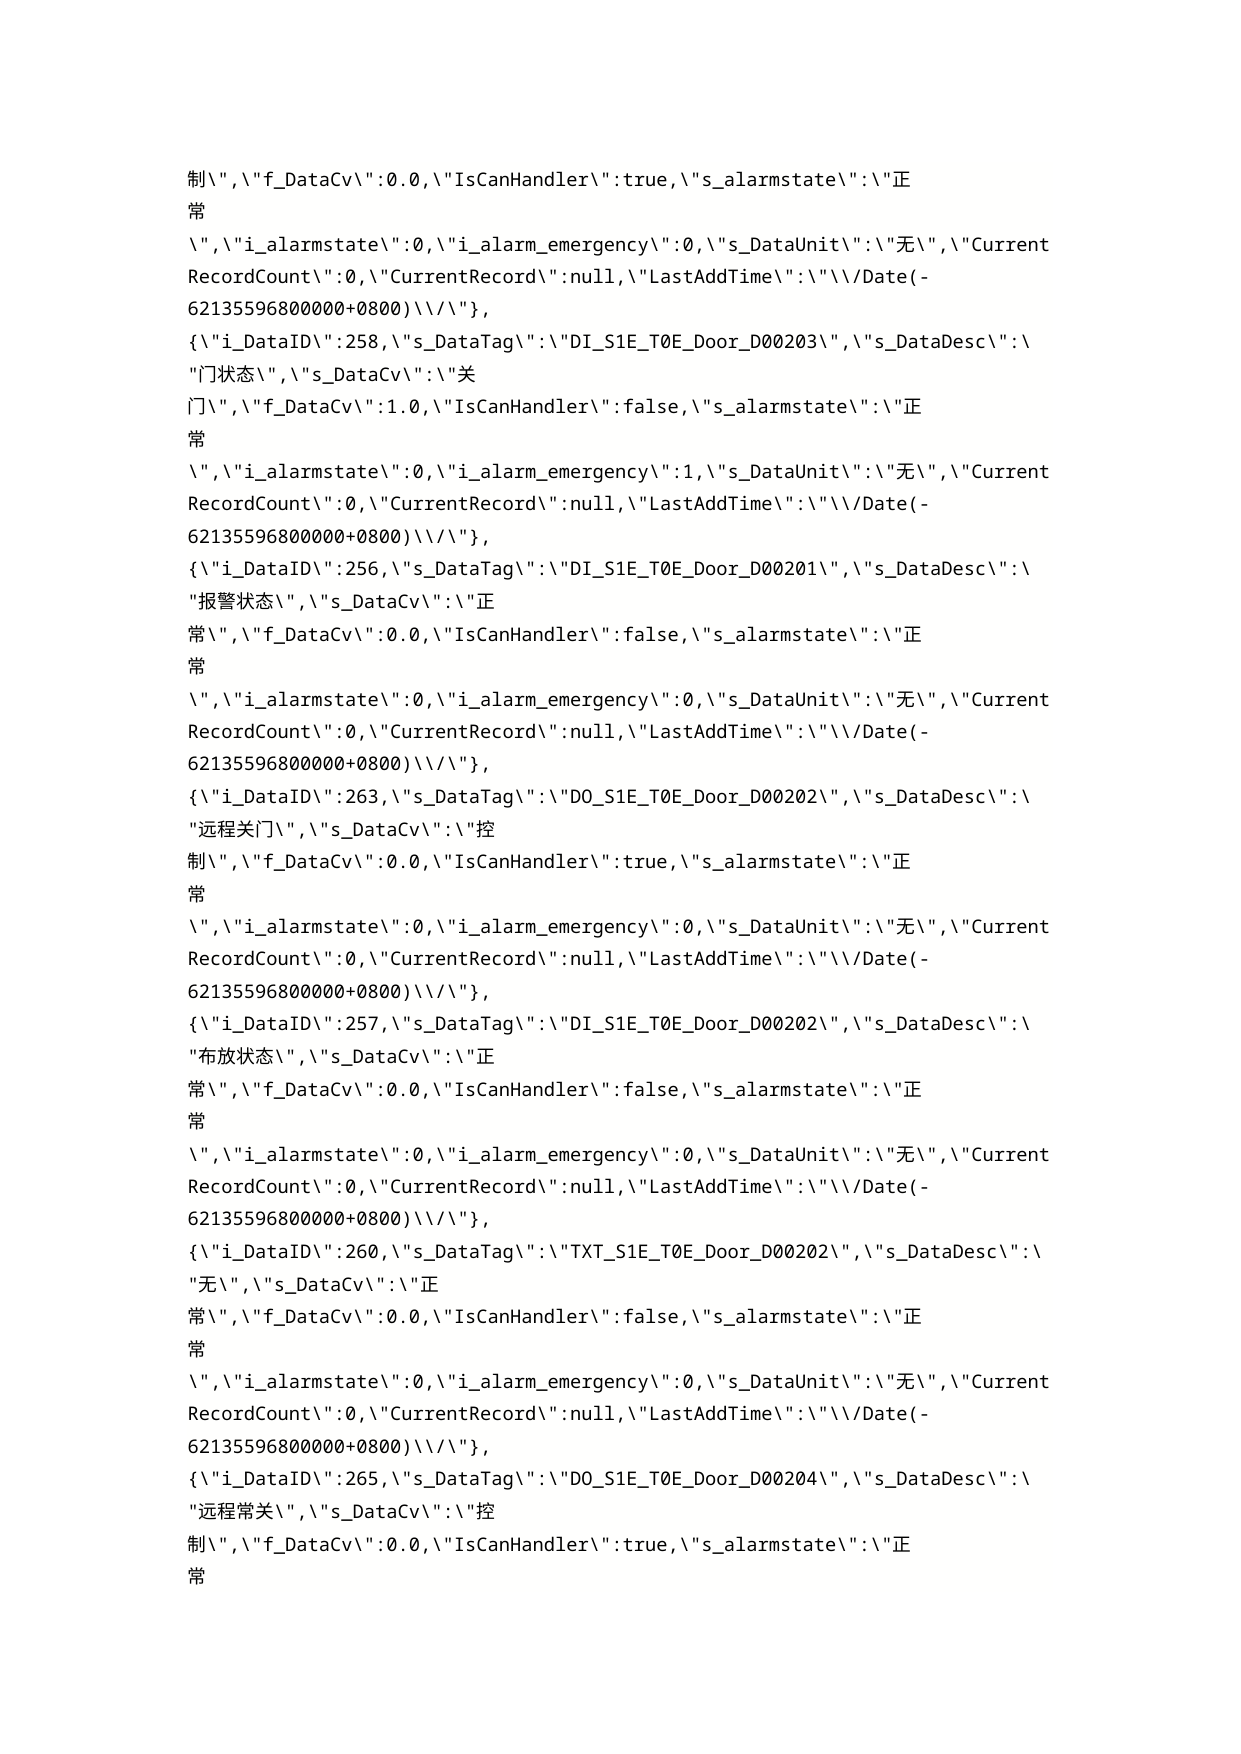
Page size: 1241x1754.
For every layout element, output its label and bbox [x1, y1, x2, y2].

text [187, 162, 1053, 1592]
